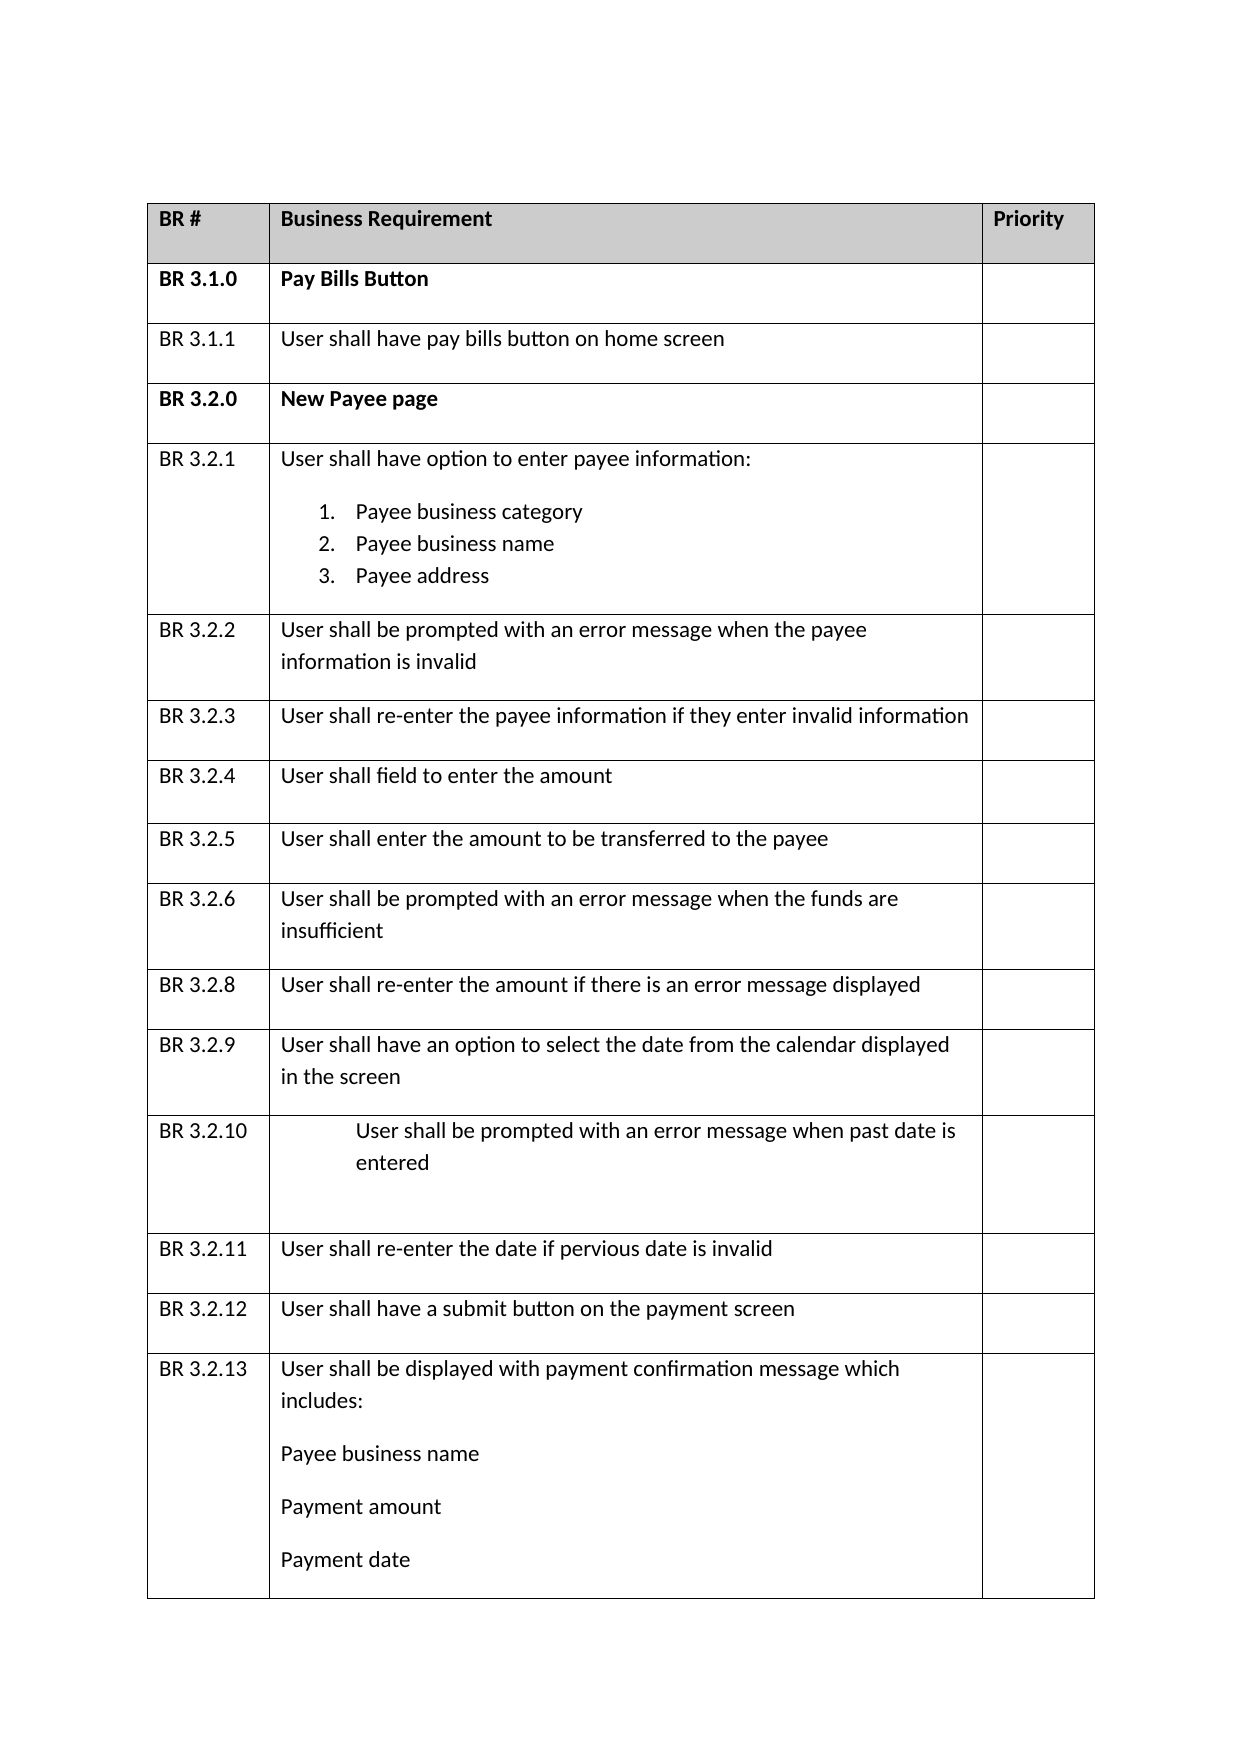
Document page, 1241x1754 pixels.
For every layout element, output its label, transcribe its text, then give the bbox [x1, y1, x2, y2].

table_cell [983, 1030, 1094, 1115]
table_cell Pay Bills Button [270, 264, 982, 323]
table_cell BR 3.2.0 [148, 384, 269, 443]
table_cell [983, 1116, 1094, 1233]
table_cell BR 3.2.9 [148, 1030, 269, 1115]
table_cell [983, 615, 1094, 700]
table_cell User shall be prompted with an error message when the funds are insufficient [270, 884, 982, 969]
table_cell User shall field to enter the amount [270, 761, 982, 823]
table_cell User shall be prompted with an error message when past date is entered [270, 1116, 982, 1233]
table_cell [983, 884, 1094, 969]
table_cell BR 3.2.1 [148, 444, 269, 614]
table_cell BR 3.1.1 [148, 324, 269, 383]
table_header Business Requirement [270, 204, 982, 263]
table_cell [983, 324, 1094, 383]
table_cell User shall re-enter the date if pervious date is invalid [270, 1234, 982, 1293]
table_cell User shall have a submit button on the payment screen [270, 1294, 982, 1353]
table_cell [983, 1294, 1094, 1353]
table_cell BR 3.1.0 [148, 264, 269, 323]
table_cell User shall have option to enter payee information: Payee business category Payee business name Payee address [270, 444, 982, 614]
table_header BR # [148, 204, 269, 263]
table_cell [983, 264, 1094, 323]
table_cell User shall be prompted with an error message when the payee information is invalid [270, 615, 982, 700]
table_cell BR 3.2.10 [148, 1116, 269, 1233]
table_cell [270, 1354, 982, 1598]
table_cell BR 3.2.5 [148, 824, 269, 883]
table_cell [983, 824, 1094, 883]
table_cell [983, 384, 1094, 443]
table_cell [983, 761, 1094, 823]
table_cell [983, 701, 1094, 760]
table_cell [983, 1234, 1094, 1293]
table_cell New Payee page [270, 384, 982, 443]
table_cell BR 3.2.11 [148, 1234, 269, 1293]
table_cell [983, 970, 1094, 1029]
table_cell BR 3.2.3 [148, 701, 269, 760]
table_cell BR 3.2.12 [148, 1294, 269, 1353]
table_header Priority [983, 204, 1094, 263]
table_cell User shall enter the amount to be transferred to the payee [270, 824, 982, 883]
table_cell [983, 1354, 1094, 1598]
table_cell BR 3.2.2 [148, 615, 269, 700]
table_cell BR 3.2.6 [148, 884, 269, 969]
table_cell User shall have pay bills button on home screen [270, 324, 982, 383]
table_cell User shall re-enter the payee information if they enter invalid information [270, 701, 982, 760]
table_cell BR 3.2.8 [148, 970, 269, 1029]
table_cell User shall re-enter the amount if there is an error message displayed [270, 970, 982, 1029]
table_cell User shall have an option to select the date from the calendar displayed in the screen [270, 1030, 982, 1115]
table_cell BR 3.2.4 [148, 761, 269, 823]
table_cell BR 3.2.13 [148, 1354, 269, 1598]
table_cell [983, 444, 1094, 614]
